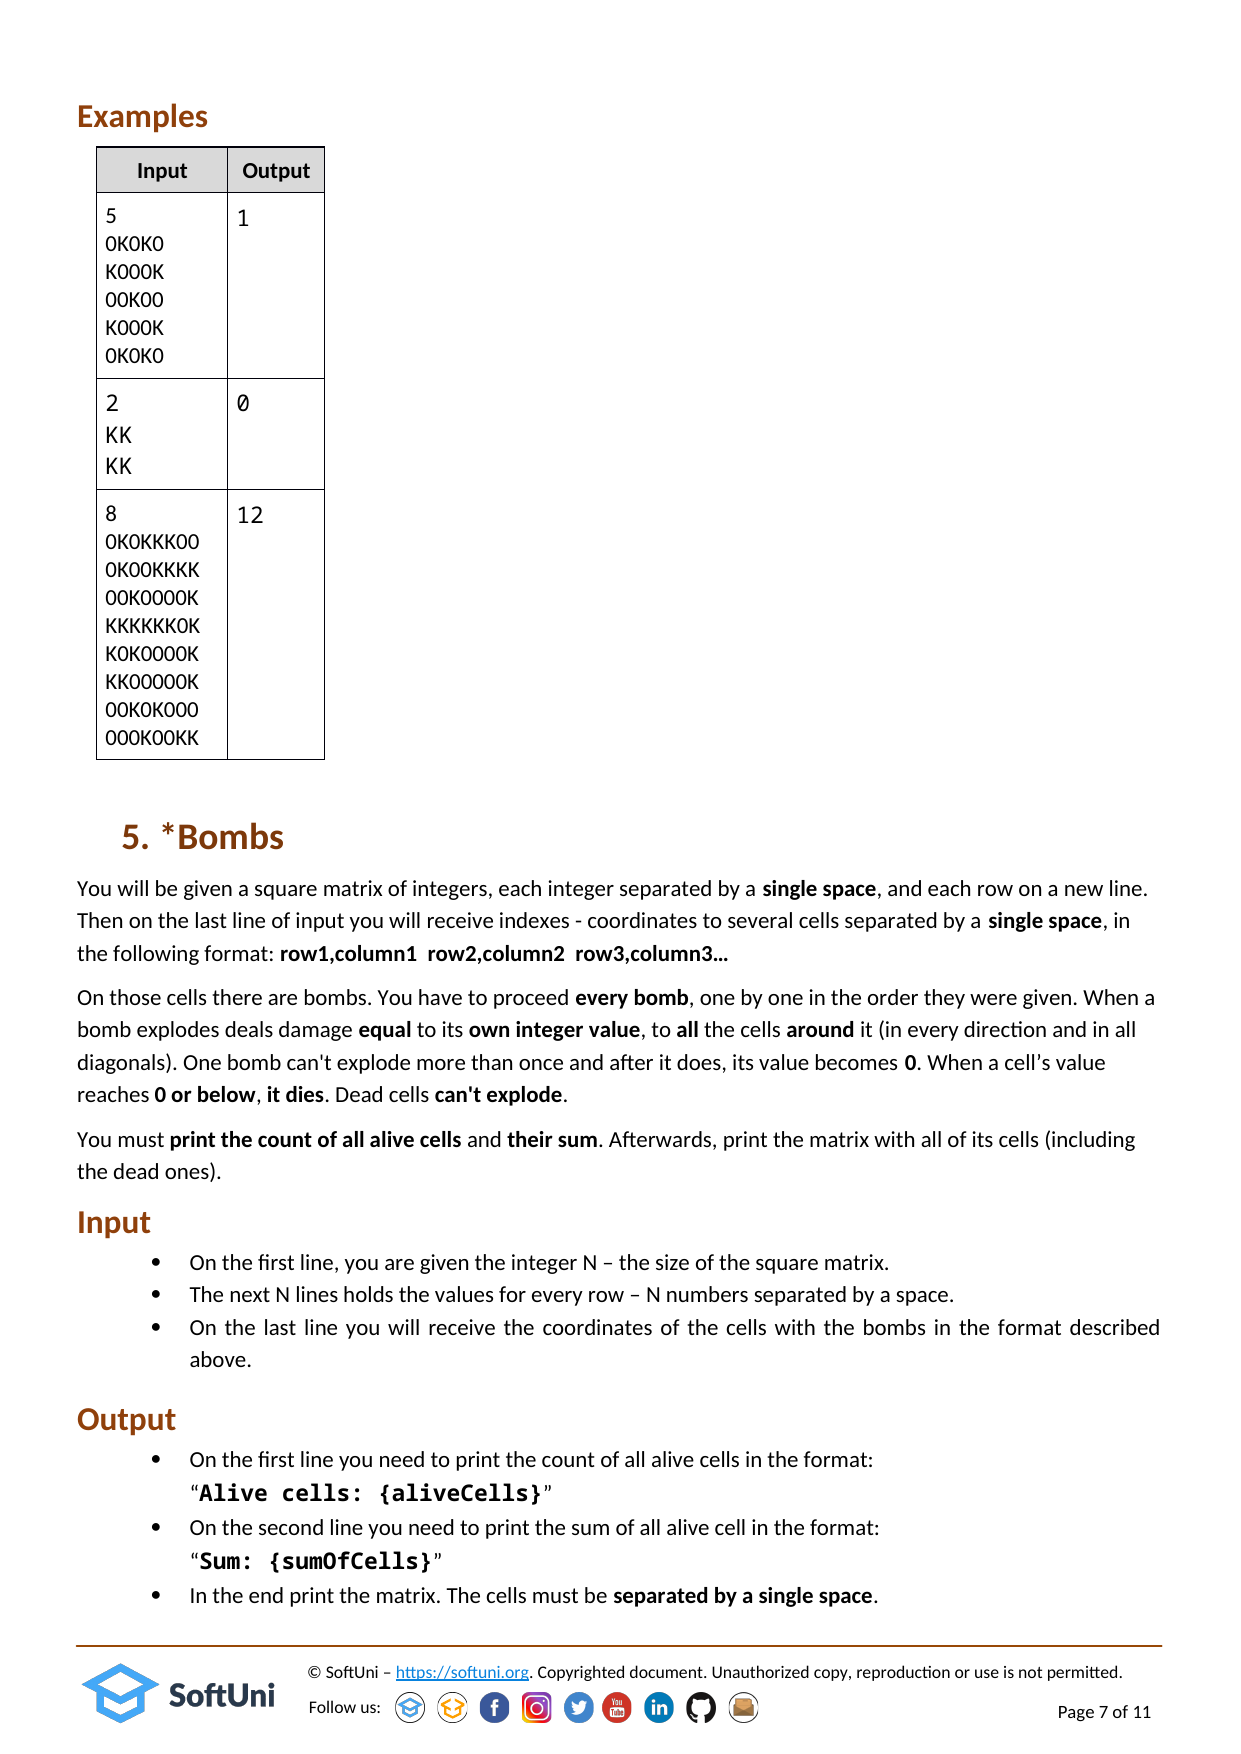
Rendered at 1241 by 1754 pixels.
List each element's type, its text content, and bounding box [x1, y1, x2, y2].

list On the first line, you are given the integer N – the size of the square matrix. [152, 1248, 1163, 1276]
table_cell 12 [228, 490, 324, 759]
list On the last line you will receive the coordinates of the cells with the bombs in the format described above. [152, 1313, 1163, 1373]
list The next N lines holds the values for every row – N numbers separated by a space. [152, 1281, 1163, 1308]
list In the end print the matrix. The cells must be separated by a single space. [152, 1581, 1163, 1609]
list On the first line you need to print the count of all alive cells in the format: [152, 1445, 1163, 1473]
table_header Output [228, 148, 324, 192]
picture [479, 1692, 510, 1723]
list “Sum: {sumOfCells}” [189, 1545, 1163, 1576]
table_header Input [97, 148, 227, 192]
list “Alive cells: {aliveCells}” [189, 1477, 1163, 1508]
picture [665, 1692, 674, 1701]
subtitle *Bombs [121, 813, 1163, 859]
picture [728, 1692, 759, 1723]
list On the second line you need to print the sum of all alive cell in the format: [152, 1513, 1163, 1541]
picture [644, 1714, 653, 1723]
text On those cells there are bombs. You have to proceed every bomb, one by one in the order they were given. When a bomb explodes deals damage equal to its own integer value, to all the cells around it (in every direction and in all diagonals). One bomb can't explode more than once and after it does, its value becomes 0. When a cell’s value reaches 0 or below, it dies. Dead cells can't explode. [77, 983, 1163, 1108]
table_cell 5 0K0K0 K000K 00K00 K000K 0K0K0 [97, 193, 227, 378]
picture [75, 1658, 281, 1729]
table_cell 1 [228, 193, 324, 378]
text You must print the count of all alive cells and their sum. Afterwards, print the matrix with all of its cells (including the dead ones). [77, 1125, 1163, 1185]
table_cell 0 [228, 379, 324, 489]
subtitle Output [77, 1398, 1163, 1439]
table_cell 2 KK KK [97, 379, 227, 489]
table_cell 8 0K0KKK00 0K00KKKK 00K0000K KKKKKK0K K0K0000K KK00000K 00K0K000 000K00KK [97, 490, 227, 759]
picture [522, 1692, 552, 1723]
picture [437, 1692, 468, 1723]
subtitle Examples [77, 95, 1163, 136]
text You will be given a square matrix of integers, each integer separated by a single space, and each row on a new line. Then on the last line of input you will receive indexes - coordinates to several cells separated by a single space, in the following format: row1,column1 row2,column2 row3,column3… [77, 874, 1163, 967]
subtitle Input [77, 1202, 1163, 1242]
picture [658, 1705, 667, 1714]
picture [665, 1714, 674, 1723]
picture [644, 1692, 653, 1701]
picture [602, 1692, 632, 1723]
picture [686, 1692, 716, 1723]
picture [564, 1692, 594, 1723]
picture [395, 1692, 425, 1723]
